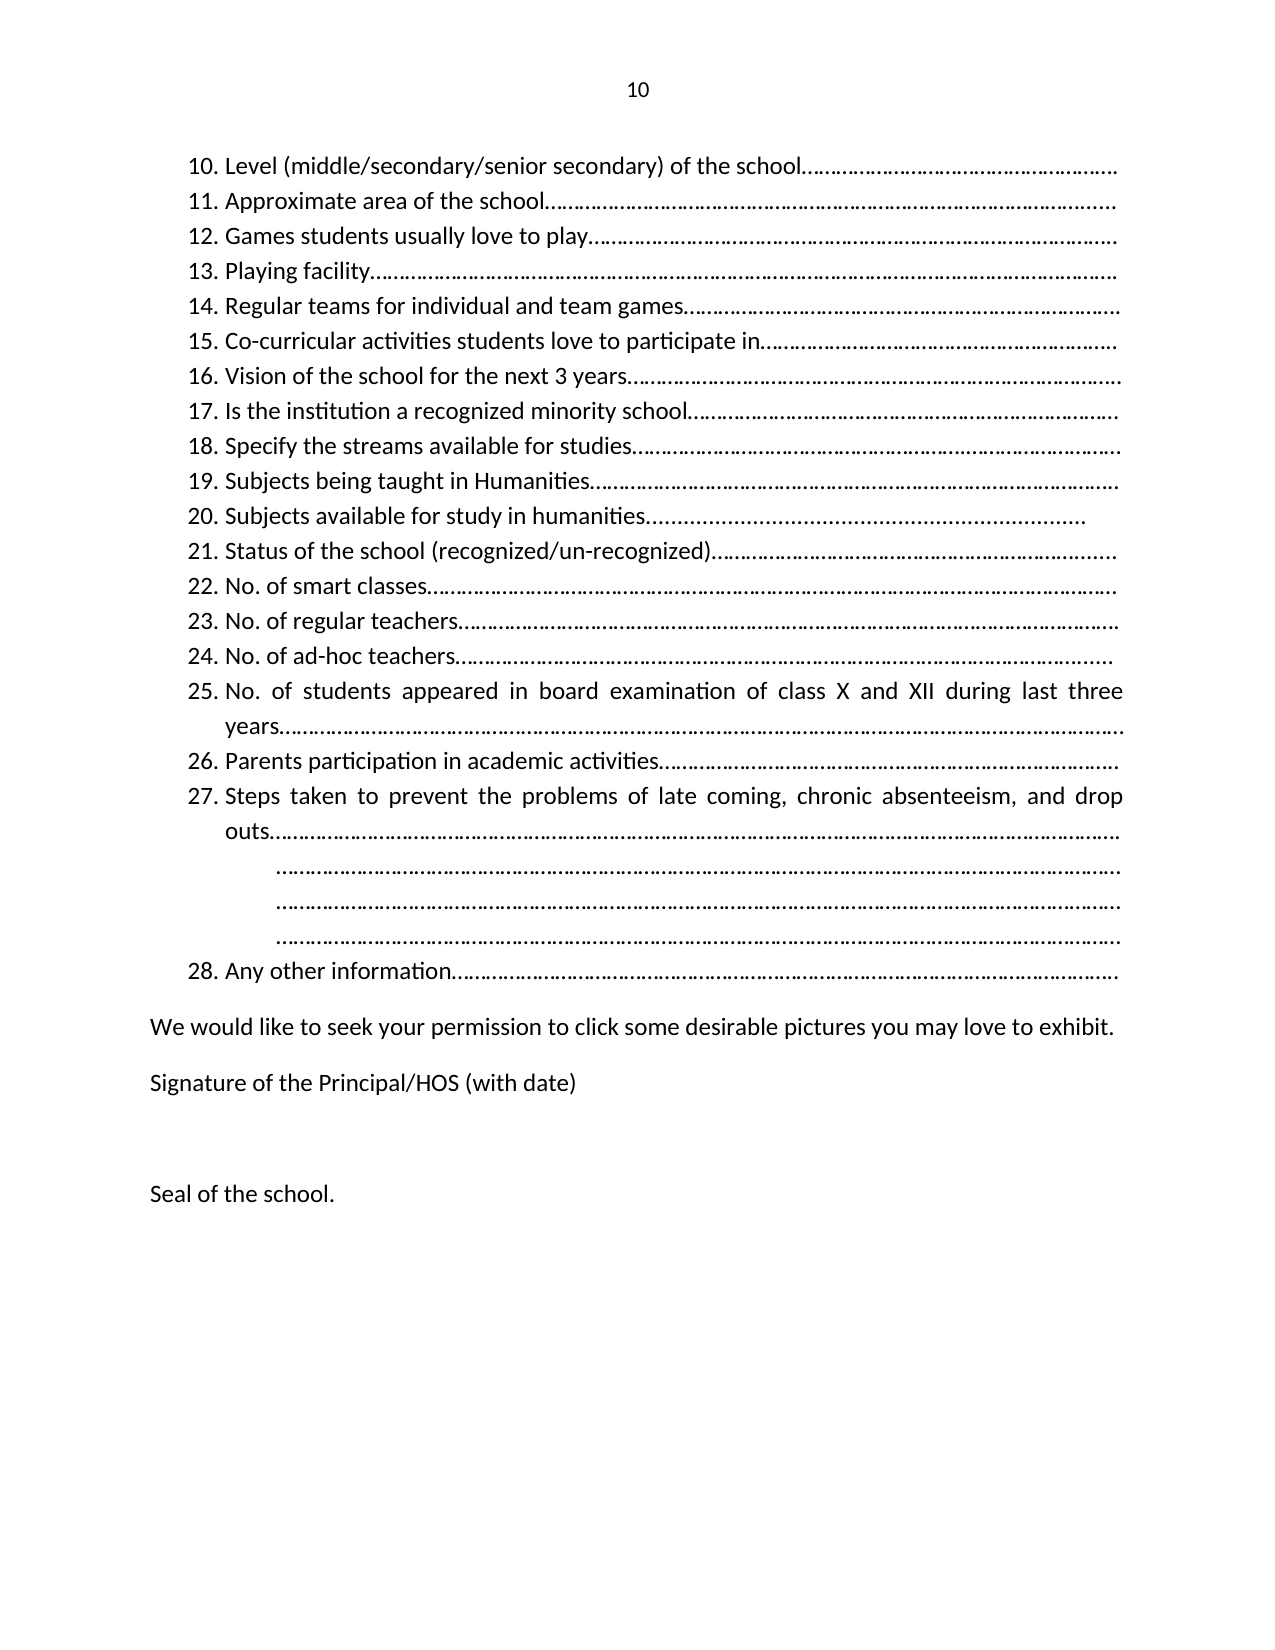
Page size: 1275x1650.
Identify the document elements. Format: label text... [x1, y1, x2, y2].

list No. of smart classes………………………………………………………………………………………………………… [187, 570, 1125, 601]
text We would like to seek your permission to click some desirable pictures you may love to exhibit. [150, 1011, 1125, 1041]
list Specify the streams available for studies………………………………………………….……………………… [187, 430, 1125, 461]
list ………………………………………………………………………………………………………………………………… [225, 885, 1125, 916]
list Co-curricular activities students love to participate in…………………………………………………….. [187, 325, 1125, 356]
list Playing facility…………………………………………………………………………………………………………………. [187, 255, 1125, 286]
list Level (middle/secondary/senior secondary) of the school………………………………………………. [187, 150, 1125, 181]
list No. of regular teachers……………………………………………………………………………………………………. [187, 605, 1125, 636]
list Regular teams for individual and team games…………………………………………………………………. [187, 290, 1125, 321]
list No. of ad-hoc teachers………………………………………………………………………………………………...... [187, 640, 1125, 671]
list Vision of the school for the next 3 years………………………………………………………………………….. [187, 360, 1125, 391]
list Status of the school (recognized/un-recognized)………………………………………………………....... [187, 535, 1125, 566]
list Parents participation in academic activities…………………………………………………………………….. [187, 745, 1125, 776]
list Subjects available for study in humanities...................................................................... [187, 500, 1125, 531]
list Games students usually love to play……………………………………………………………………………….. [187, 220, 1125, 251]
list No. of students appeared in board examination of class X and XII during last three years………………………………………………………………………………………………………………………………… [187, 675, 1125, 741]
list Is the institution a recognized minority school………………………………………………………………… [187, 395, 1125, 426]
text Signature of the Principal/HOS (with date) [150, 1067, 1125, 1097]
list Approximate area of the school…………………………………………………………………………………...... [187, 185, 1125, 216]
list Any other information…………………………………………………………………………………………………….. [187, 955, 1125, 986]
list ………………………………………………………………………………………………………………………………… [225, 850, 1125, 881]
list Steps taken to prevent the problems of late coming, chronic absenteeism, and drop outs…………………………………………………………………………………………………………………………………. [187, 780, 1125, 846]
list ………………………………………………………………………………………………………………………………… [225, 920, 1125, 951]
text Seal of the school. [150, 1178, 1125, 1209]
list Subjects being taught in Humanities……………………………………………………………………………….. [187, 465, 1125, 496]
